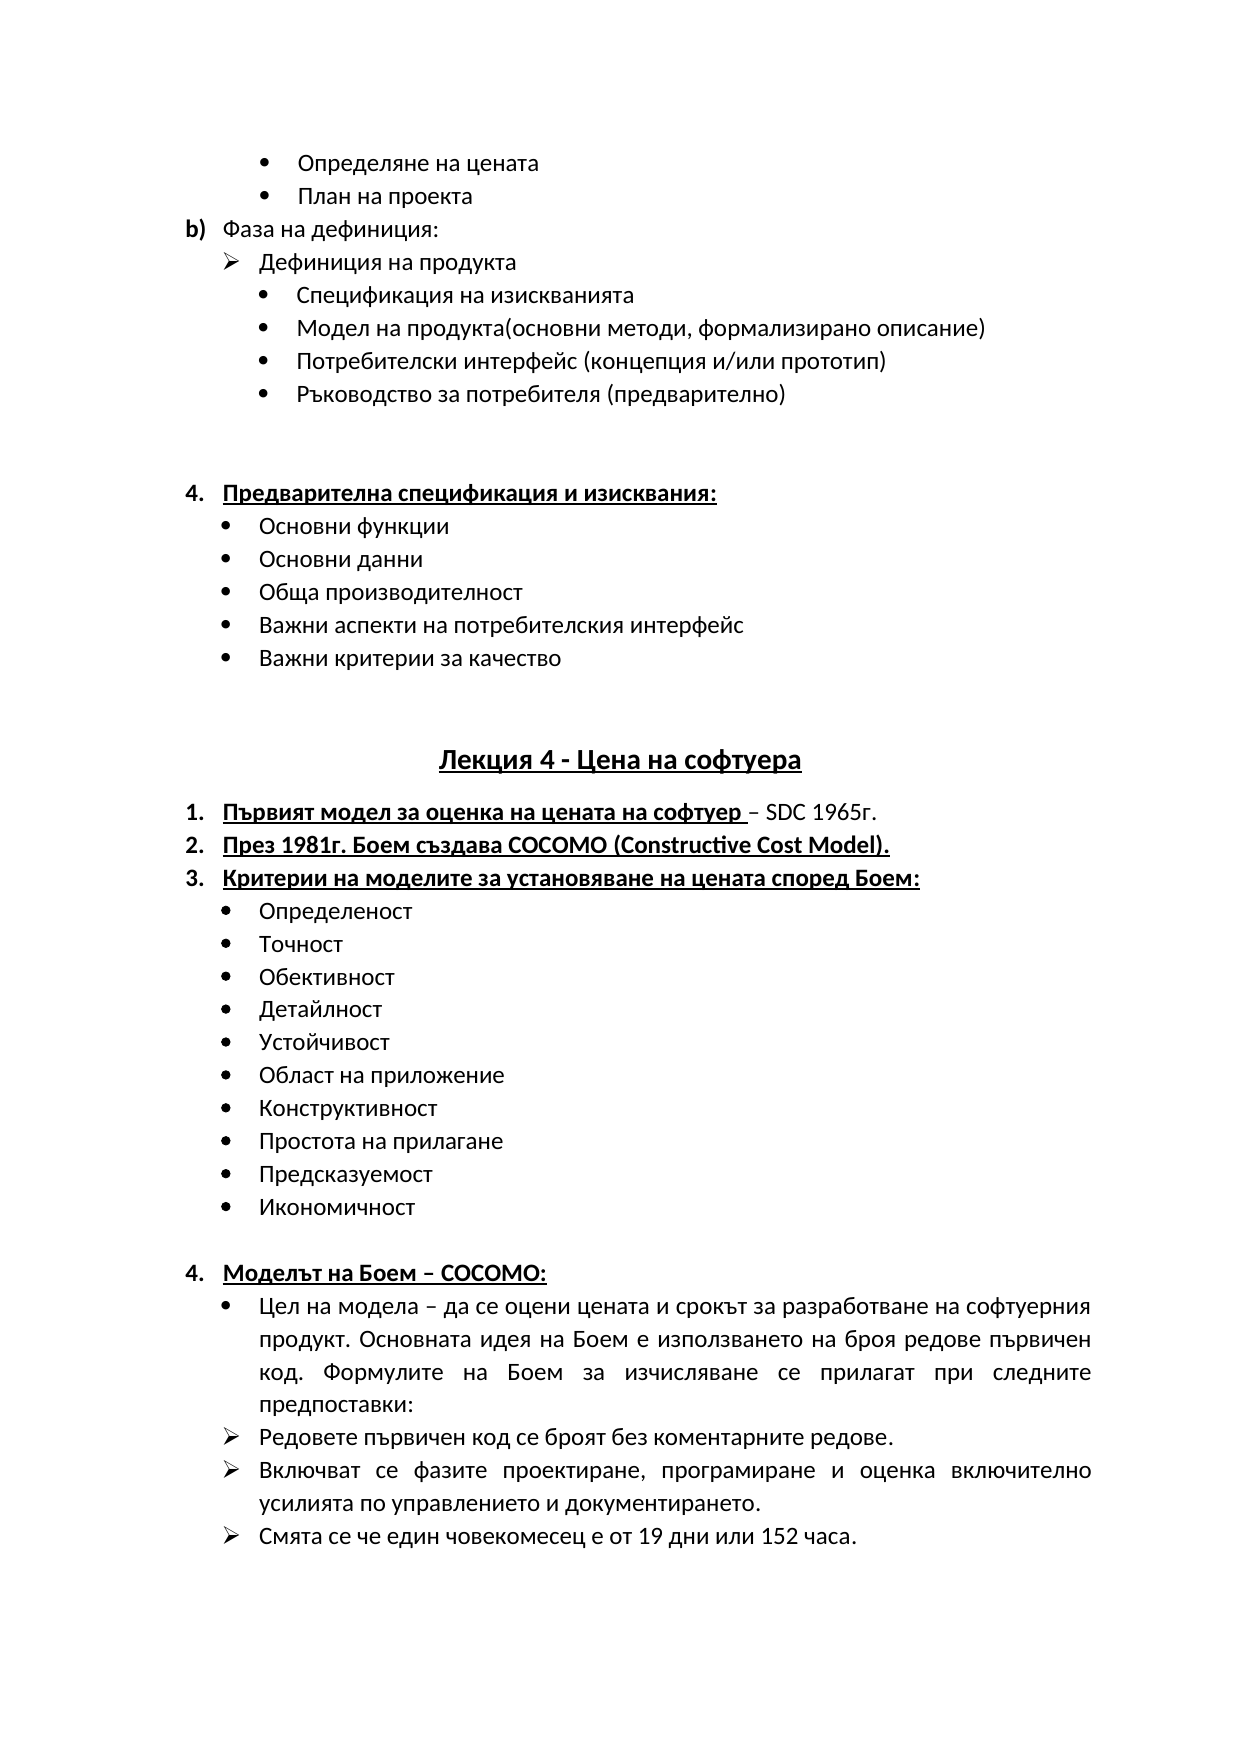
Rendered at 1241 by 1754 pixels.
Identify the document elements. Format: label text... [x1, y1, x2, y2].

list Ръководство за потребителя (предварително) [259, 378, 1093, 408]
list Моделът на Боем – COCOMO: [185, 1257, 1093, 1287]
list Икономичност [221, 1191, 1093, 1222]
list Спецификация на изискванията [259, 279, 1093, 310]
list Потребителски интерфейс (концепция и/или прототип) [259, 345, 1093, 376]
list Детайлност [221, 993, 1093, 1024]
list Точност [221, 928, 1093, 958]
list Обективност [221, 961, 1093, 991]
list Критерии на моделите за установяване на цената според Боем: [185, 862, 1093, 892]
list План на проекта [260, 181, 1093, 211]
list Дефиниция на продукта [221, 246, 1093, 277]
list Важни критерии за качество [221, 642, 1093, 672]
list Редовете първичен код се броят без коментарните редове. [221, 1421, 1093, 1452]
list Определяне на цената [260, 148, 1093, 178]
list Важни аспекти на потребителския интерфейс [221, 609, 1093, 639]
list Област на приложение [221, 1059, 1093, 1090]
list Обща производителност [221, 576, 1093, 606]
list Устойчивост [221, 1026, 1093, 1057]
list Основни данни [221, 543, 1093, 573]
list Първият модел за оценка на цената на софтуер – SDC 1965г. [185, 796, 1093, 827]
list Определеност [221, 895, 1093, 925]
list Модел на продукта(основни методи, формализирано описание) [259, 312, 1093, 343]
list Цел на модела – да се оцени цената и срокът за разработване на софтуерния продукт. Основната идея на Боем е използването на броя редове първичен код. Формулите на Боем за изчисляване се прилагат при следните предпоставки: [221, 1290, 1093, 1419]
list Предварителна спецификация и изисквания: [185, 477, 1093, 508]
list Фаза на дефиниция: [185, 213, 1093, 244]
list Простота на прилагане [221, 1125, 1093, 1156]
list Включват се фазите проектиране, програмиране и оценка включително усилията по управлението и документирането. [221, 1454, 1093, 1518]
list Смята се че един човекомесец е от 19 дни или 152 часа. [221, 1520, 1093, 1551]
list Предсказуемост [221, 1158, 1093, 1189]
list През 1981г. Боем създава COCOMO (Constructive Cost Model). [185, 829, 1093, 859]
list Конструктивност [221, 1092, 1093, 1123]
list Основни функции [221, 510, 1093, 541]
text Лекция 4 - Цена на софтуера [148, 741, 1093, 777]
